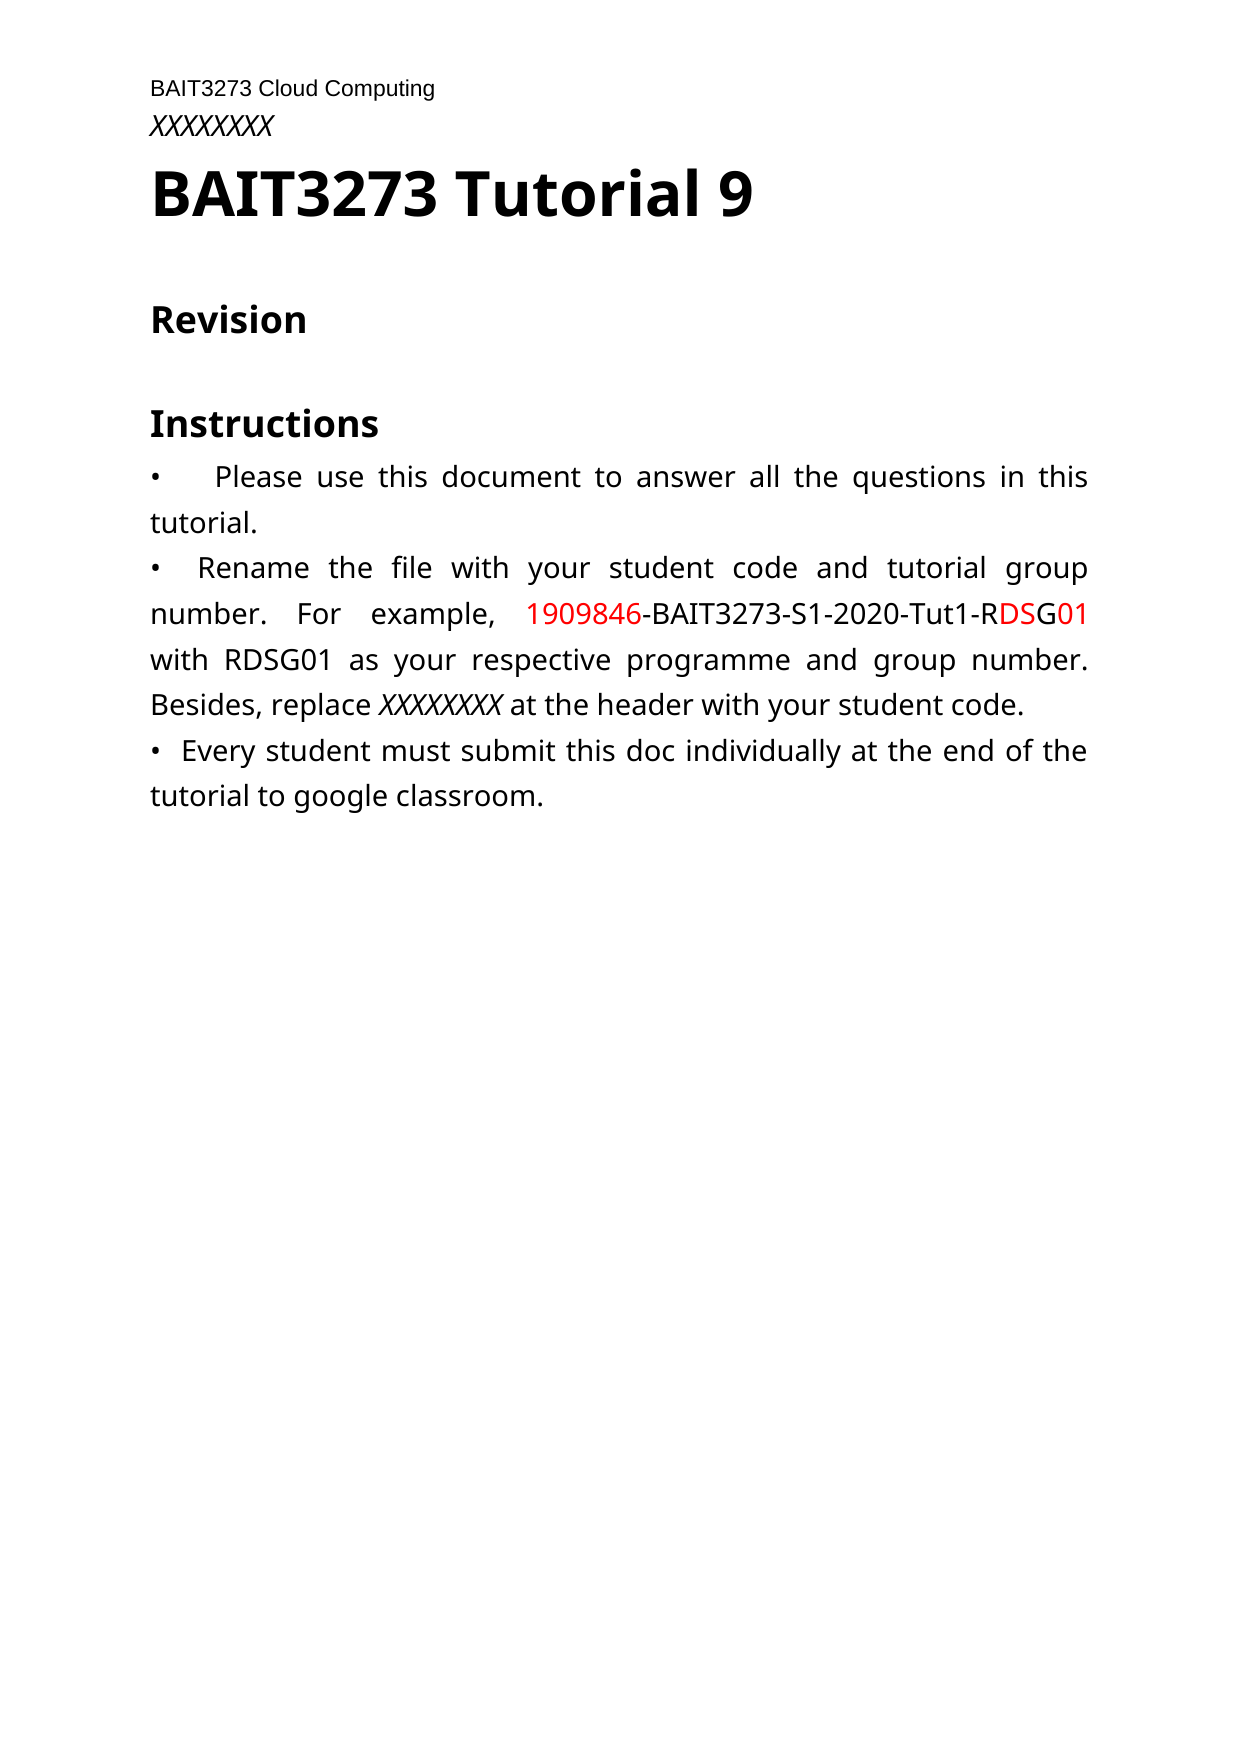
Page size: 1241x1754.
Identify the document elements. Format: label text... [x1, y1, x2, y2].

text BAIT3273 Tutorial 9 [150, 150, 1090, 235]
text Instructions [150, 398, 1090, 449]
text Revision [150, 293, 1090, 344]
text • Rename the file with your student code and tutorial group number. For example, 1909846-BAIT3273-S1-2020-Tut1-RDSG01 with RDSG01 as your respective programme and group number. Besides, replace XXXXXXXX at the header with your student code. [150, 548, 1090, 724]
text • Every student must submit this doc individually at the end of the tutorial to google classroom. [150, 730, 1090, 815]
text • Please use this document to answer all the questions in this tutorial. [150, 456, 1090, 542]
